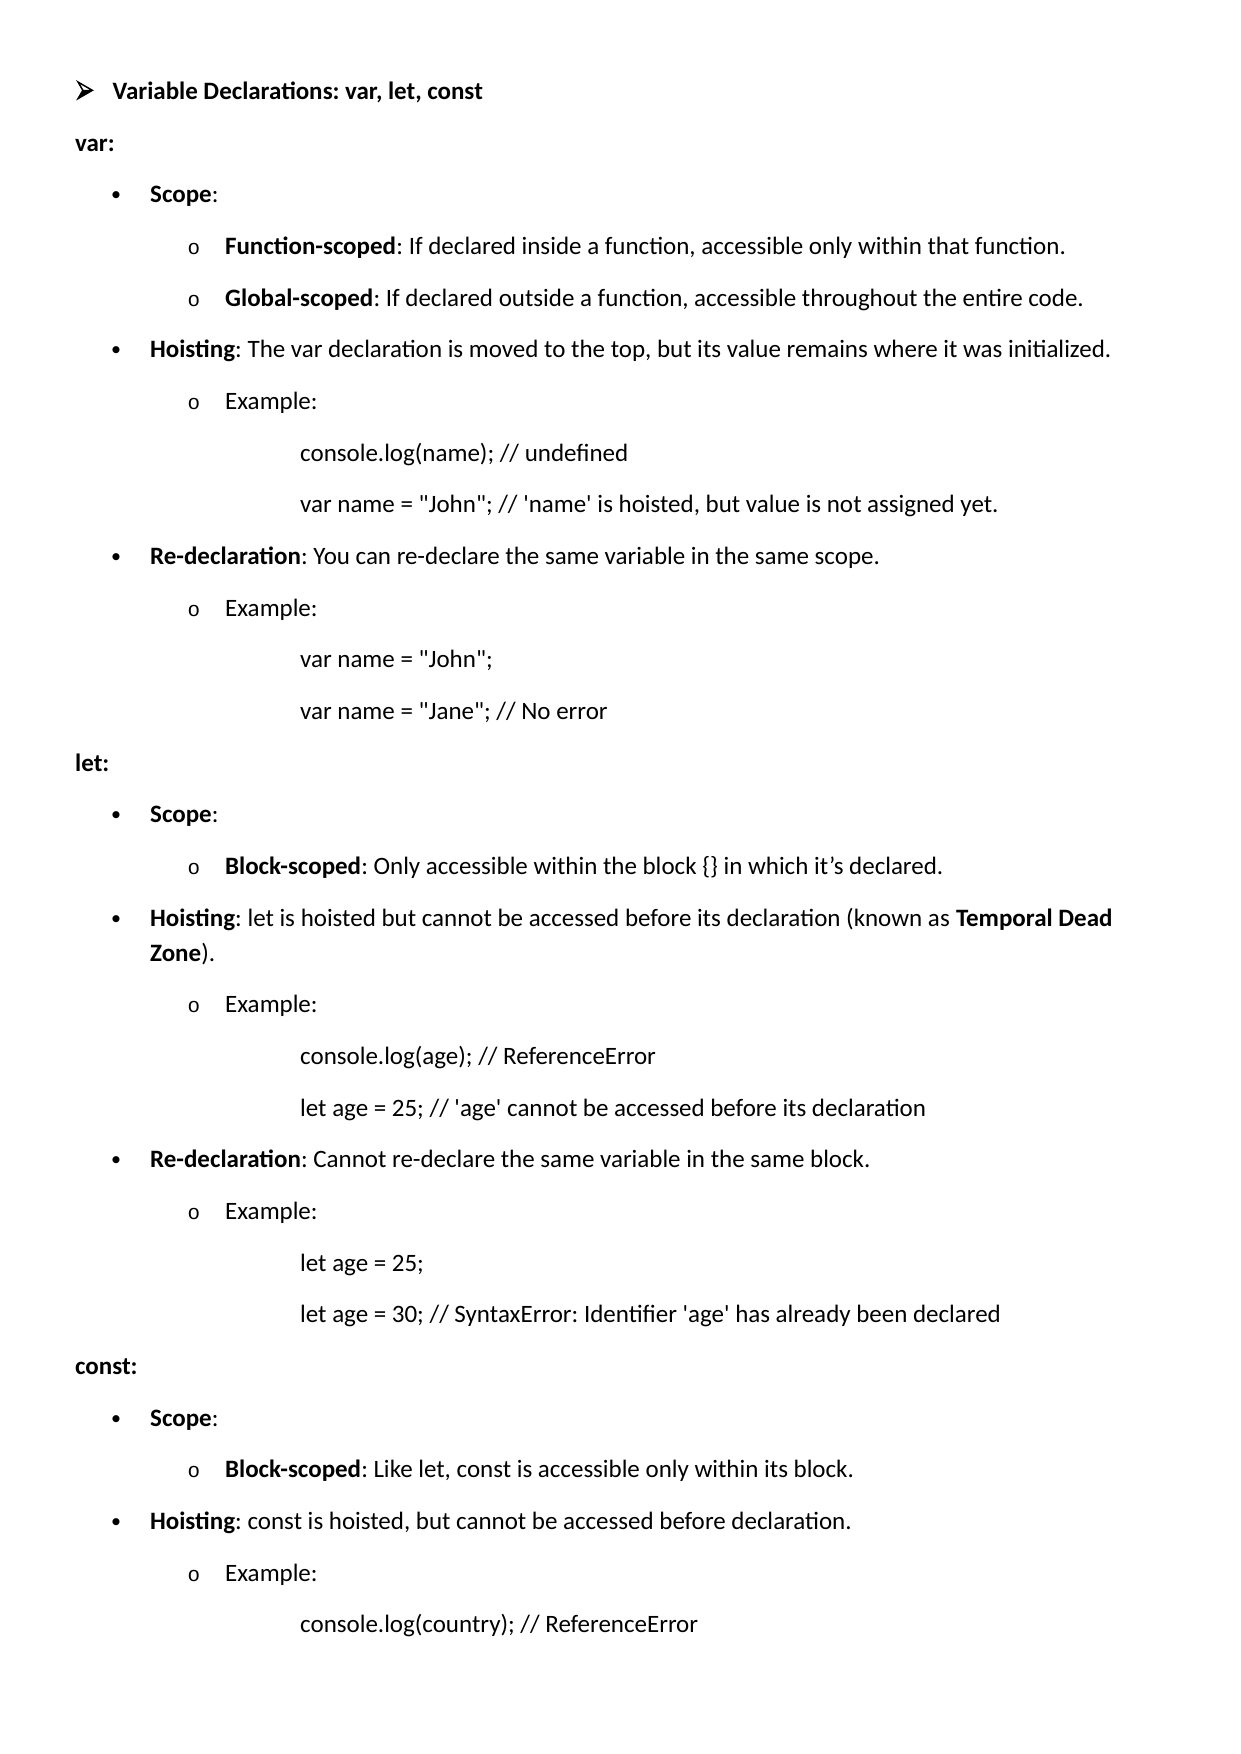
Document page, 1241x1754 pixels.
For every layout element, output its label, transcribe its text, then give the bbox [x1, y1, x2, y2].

list Global-scoped: If declared outside a function, accessible throughout the entire code. [187, 282, 1165, 312]
text console.log(country); // ReferenceError [300, 1608, 1165, 1639]
text var name = "John"; // 'name' is hoisted, but value is not assigned yet. [300, 488, 1165, 519]
text var: [75, 127, 1165, 157]
text const: [75, 1350, 1165, 1381]
list Example: [187, 385, 1165, 416]
text var name = "Jane"; // No error [300, 695, 1165, 726]
text var name = "John"; [300, 643, 1165, 674]
list Hoisting: let is hoisted but cannot be accessed before its declaration (known as Temporal Dead Zone). [112, 902, 1165, 967]
list Block-scoped: Like let, const is accessible only within its block. [187, 1453, 1165, 1484]
list Variable Declarations: var, let, const [75, 75, 1165, 106]
list Scope: [112, 1402, 1165, 1432]
list Hoisting: const is hoisted, but cannot be accessed before declaration. [112, 1505, 1165, 1536]
list Function-scoped: If declared inside a function, accessible only within that function. [187, 230, 1165, 261]
text let: [75, 747, 1165, 777]
list Example: [187, 1195, 1165, 1226]
list Block-scoped: Only accessible within the block {} in which it’s declared. [187, 850, 1165, 881]
list Scope: [112, 798, 1165, 829]
text console.log(age); // ReferenceError [300, 1040, 1165, 1071]
list Re-declaration: Cannot re-declare the same variable in the same block. [112, 1143, 1165, 1174]
text let age = 25; // 'age' cannot be accessed before its declaration [300, 1092, 1165, 1122]
text let age = 25; [300, 1247, 1165, 1277]
list Example: [187, 1557, 1165, 1587]
list Example: [187, 988, 1165, 1019]
list Scope: [112, 178, 1165, 209]
list Re-declaration: You can re-declare the same variable in the same scope. [112, 540, 1165, 571]
list Hoisting: The var declaration is moved to the top, but its value remains where it was initialized. [112, 333, 1165, 364]
text console.log(name); // undefined [300, 437, 1165, 467]
text let age = 30; // SyntaxError: Identifier 'age' has already been declared [300, 1298, 1165, 1329]
list Example: [187, 592, 1165, 622]
